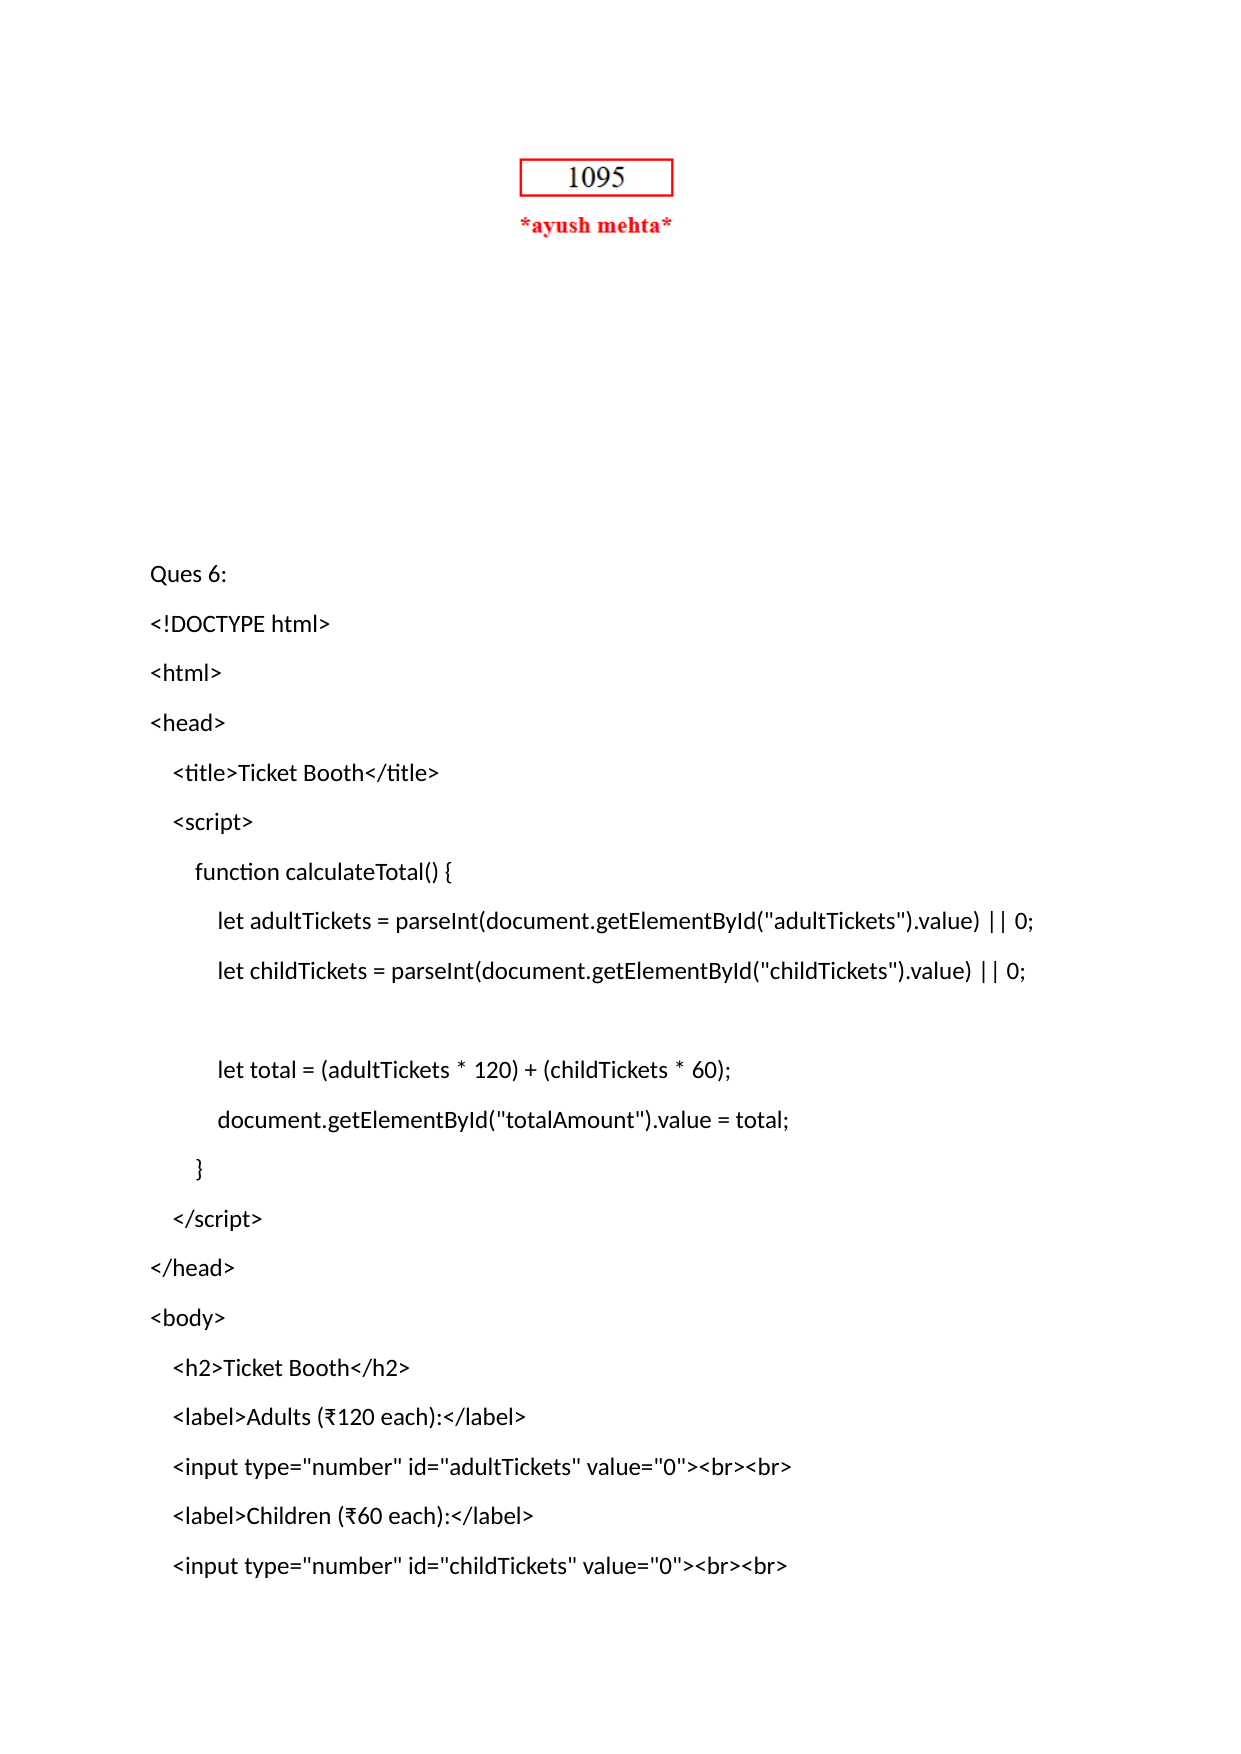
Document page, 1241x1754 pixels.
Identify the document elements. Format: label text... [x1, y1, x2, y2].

text let childTickets = parseInt(document.getElementById("childTickets").value) || 0; [150, 955, 1090, 986]
text } [150, 1153, 1090, 1184]
text <body> [150, 1302, 1090, 1333]
text <input type="number" id="adultTickets" value="0"><br><br> [150, 1451, 1090, 1481]
text </script> [150, 1203, 1090, 1233]
text function calculateTotal() { [150, 856, 1090, 886]
text Ques 6: [150, 558, 1090, 589]
text <head> [150, 707, 1090, 738]
text <h2>Ticket Booth</h2> [150, 1352, 1090, 1382]
text <label>Adults (₹120 each):</label> [150, 1401, 1090, 1432]
text <!DOCTYPE html> [150, 608, 1090, 638]
text </head> [150, 1253, 1090, 1283]
text <input type="number" id="childTickets" value="0"><br><br> [150, 1550, 1090, 1581]
text <label>Children (₹60 each):</label> [150, 1501, 1090, 1531]
text let adultTickets = parseInt(document.getElementById("adultTickets").value) || 0; [150, 906, 1090, 936]
text let total = (adultTickets * 120) + (childTickets * 60); [150, 1054, 1090, 1085]
picture [150, 150, 1091, 540]
text <html> [150, 658, 1090, 688]
text document.getElementById("totalAmount").value = total; [150, 1104, 1090, 1134]
text <script> [150, 806, 1090, 837]
text <title>Ticket Booth</title> [150, 757, 1090, 787]
